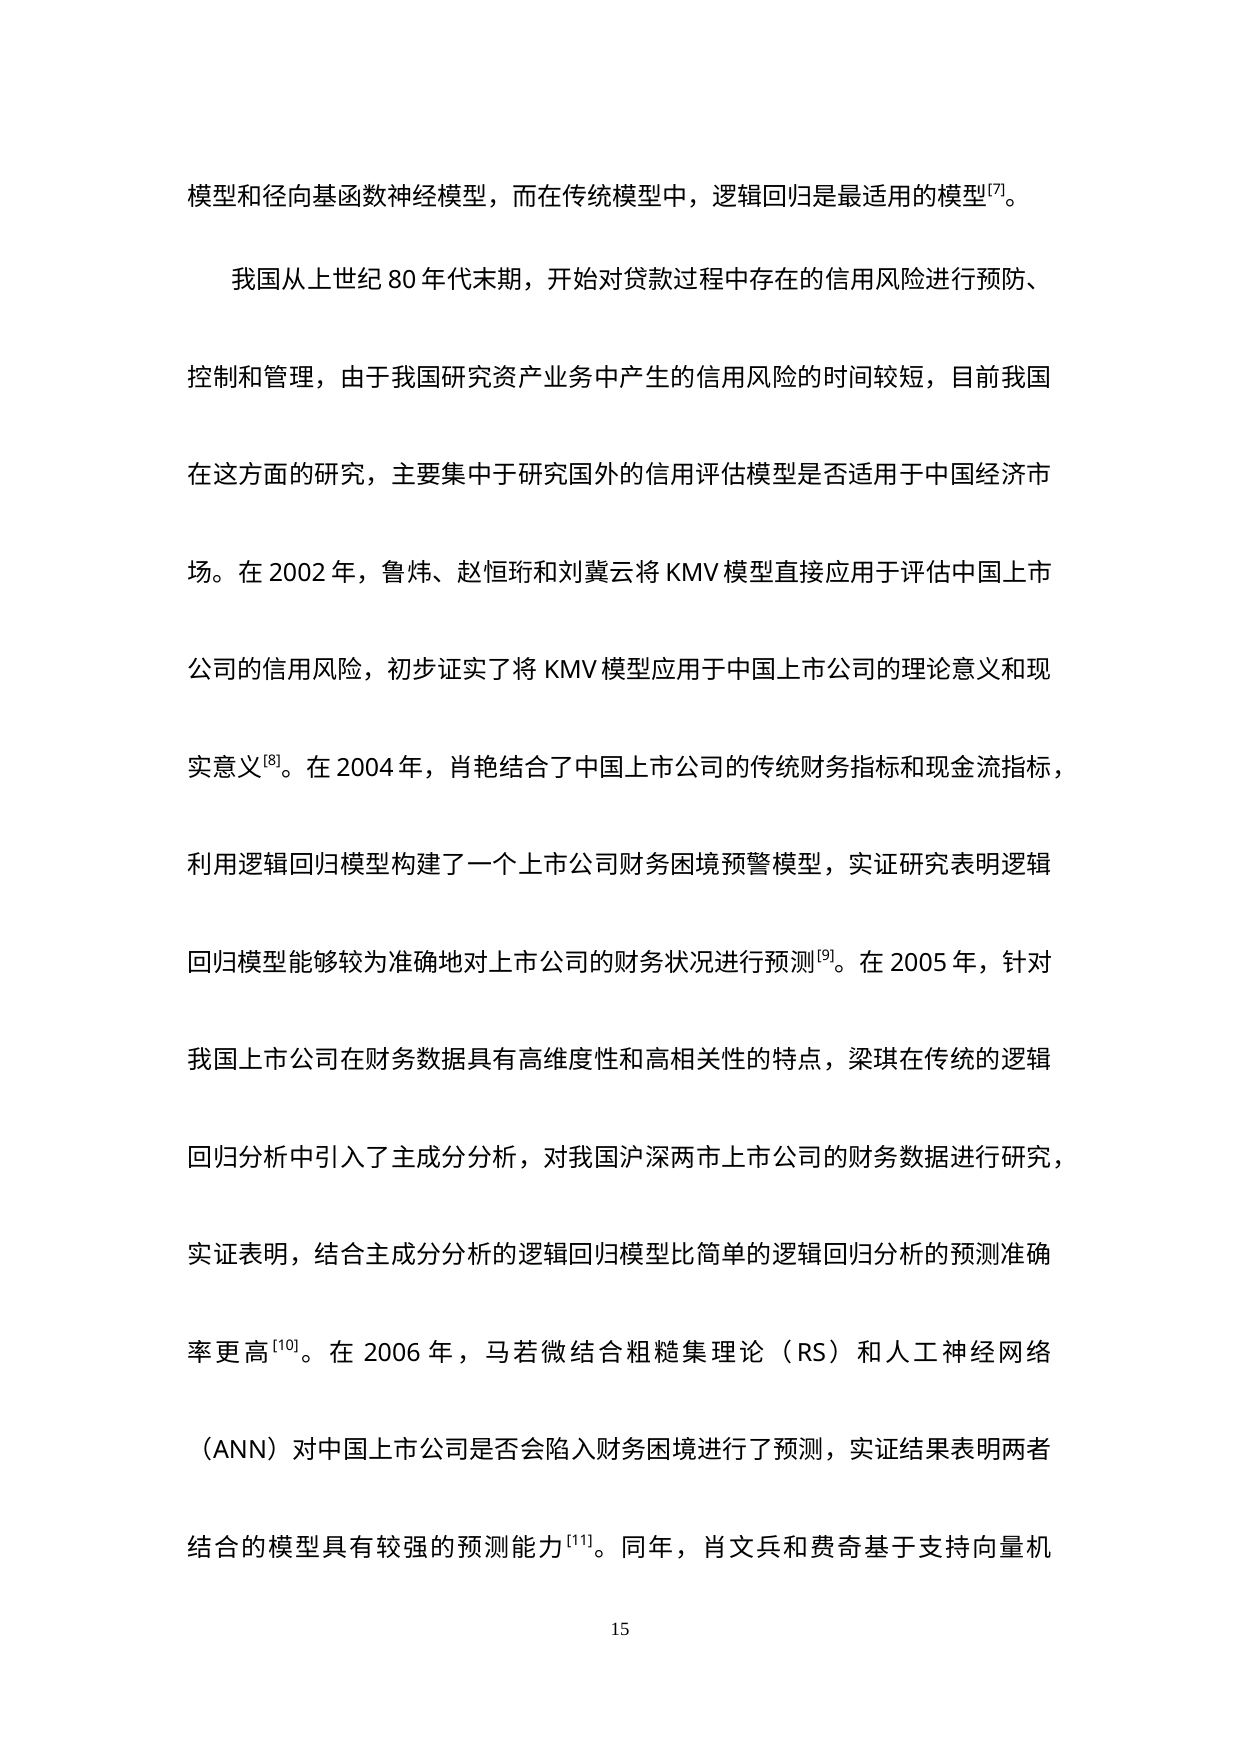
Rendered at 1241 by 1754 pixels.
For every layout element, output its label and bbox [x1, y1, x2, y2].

text [187, 245, 1053, 1578]
text [187, 162, 1053, 227]
